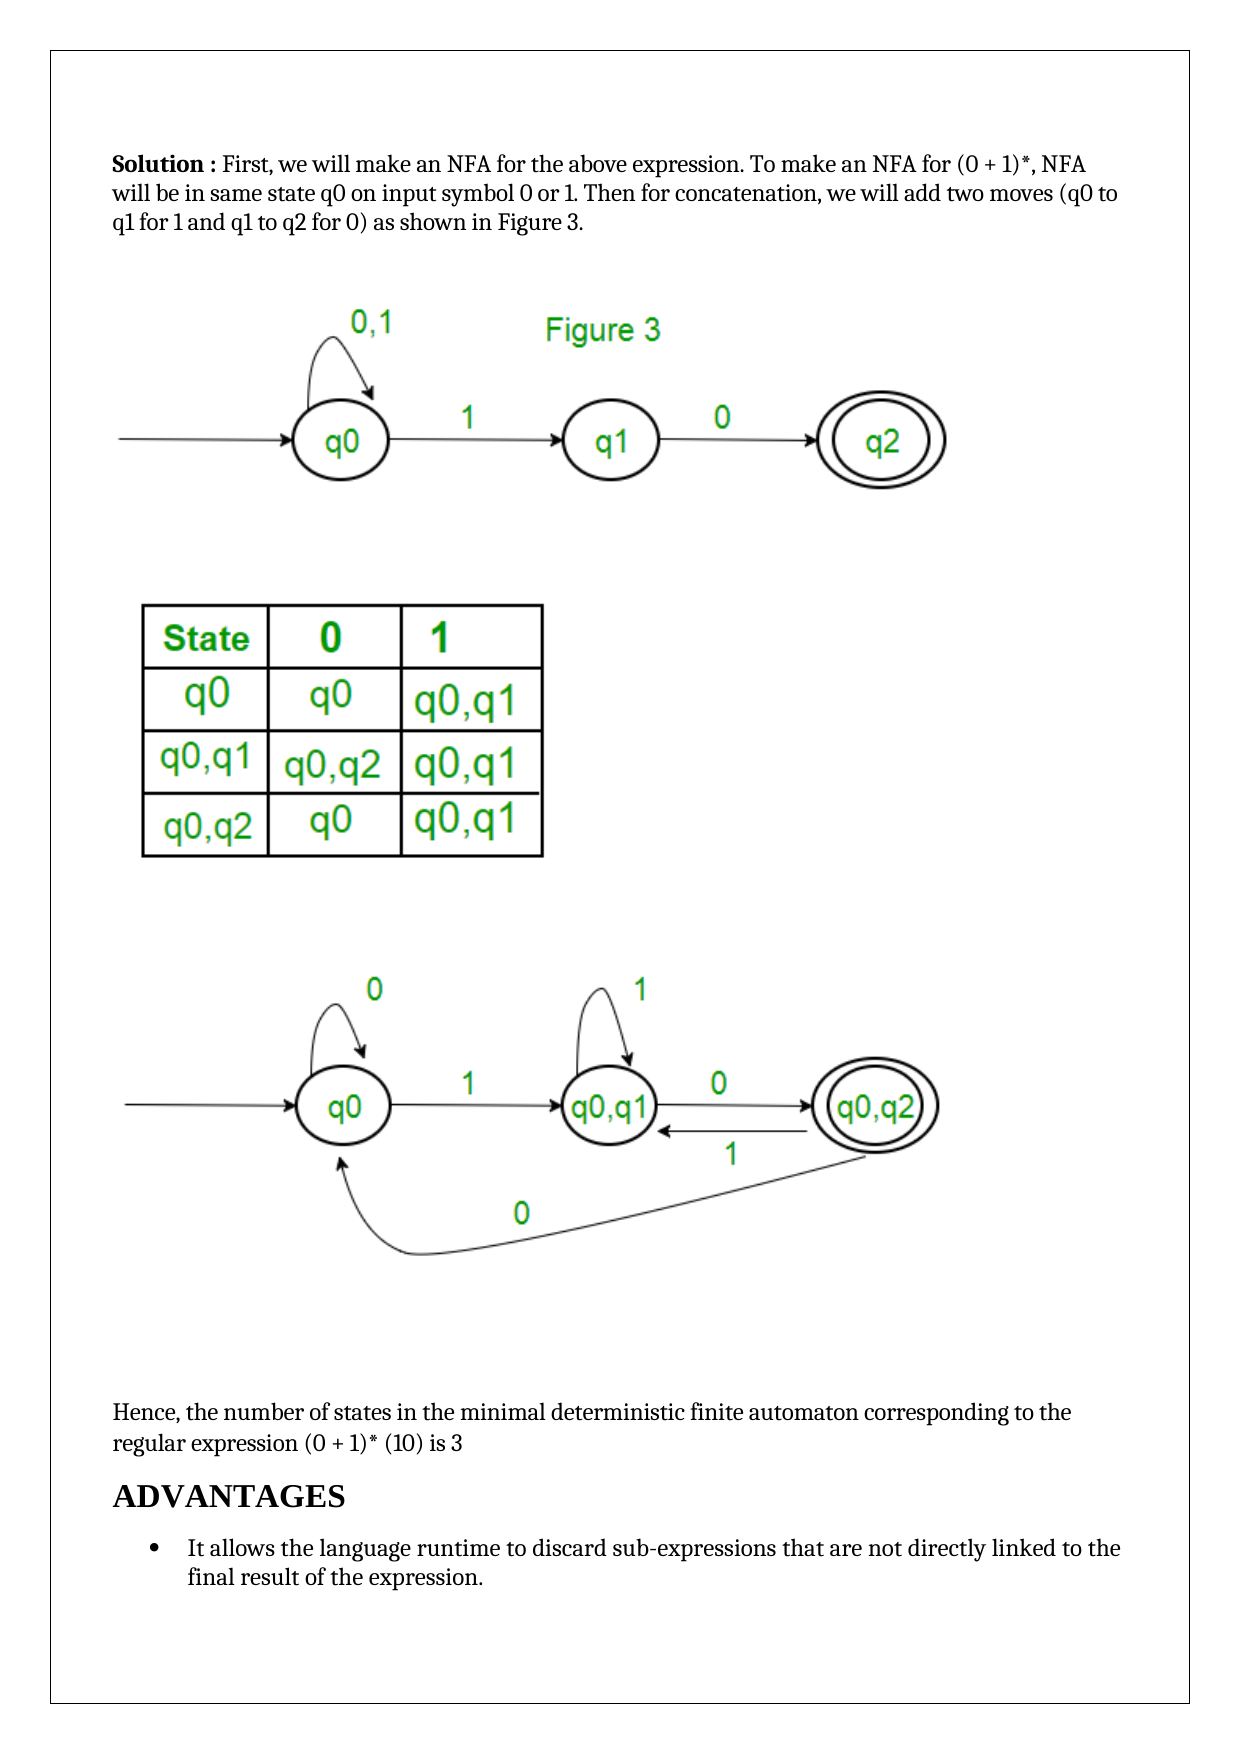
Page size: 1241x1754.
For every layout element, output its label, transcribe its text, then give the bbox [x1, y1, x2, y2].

picture [112, 576, 577, 897]
picture [112, 962, 999, 1285]
text Hence, the number of states in the minimal deterministic finite automaton corresponding to the regular expression (0 + 1)* (10) is 3 [112, 1397, 1128, 1457]
text ADVANTAGES [112, 1476, 1128, 1514]
list It allows the language runtime to discard sub-expressions that are not directly linked to the final result of the expression. [150, 1534, 1123, 1592]
text Solution : First, we will make an NFA for the above expression. To make an NFA for (0 + 1)*, NFA will be in same state q0 on input symbol 0 or 1. Then for concatenation, we will add two moves (q0 to q1 for 1 and q1 to q2 for 0) as shown in Figure 3. [112, 150, 1128, 236]
picture [112, 283, 1023, 511]
